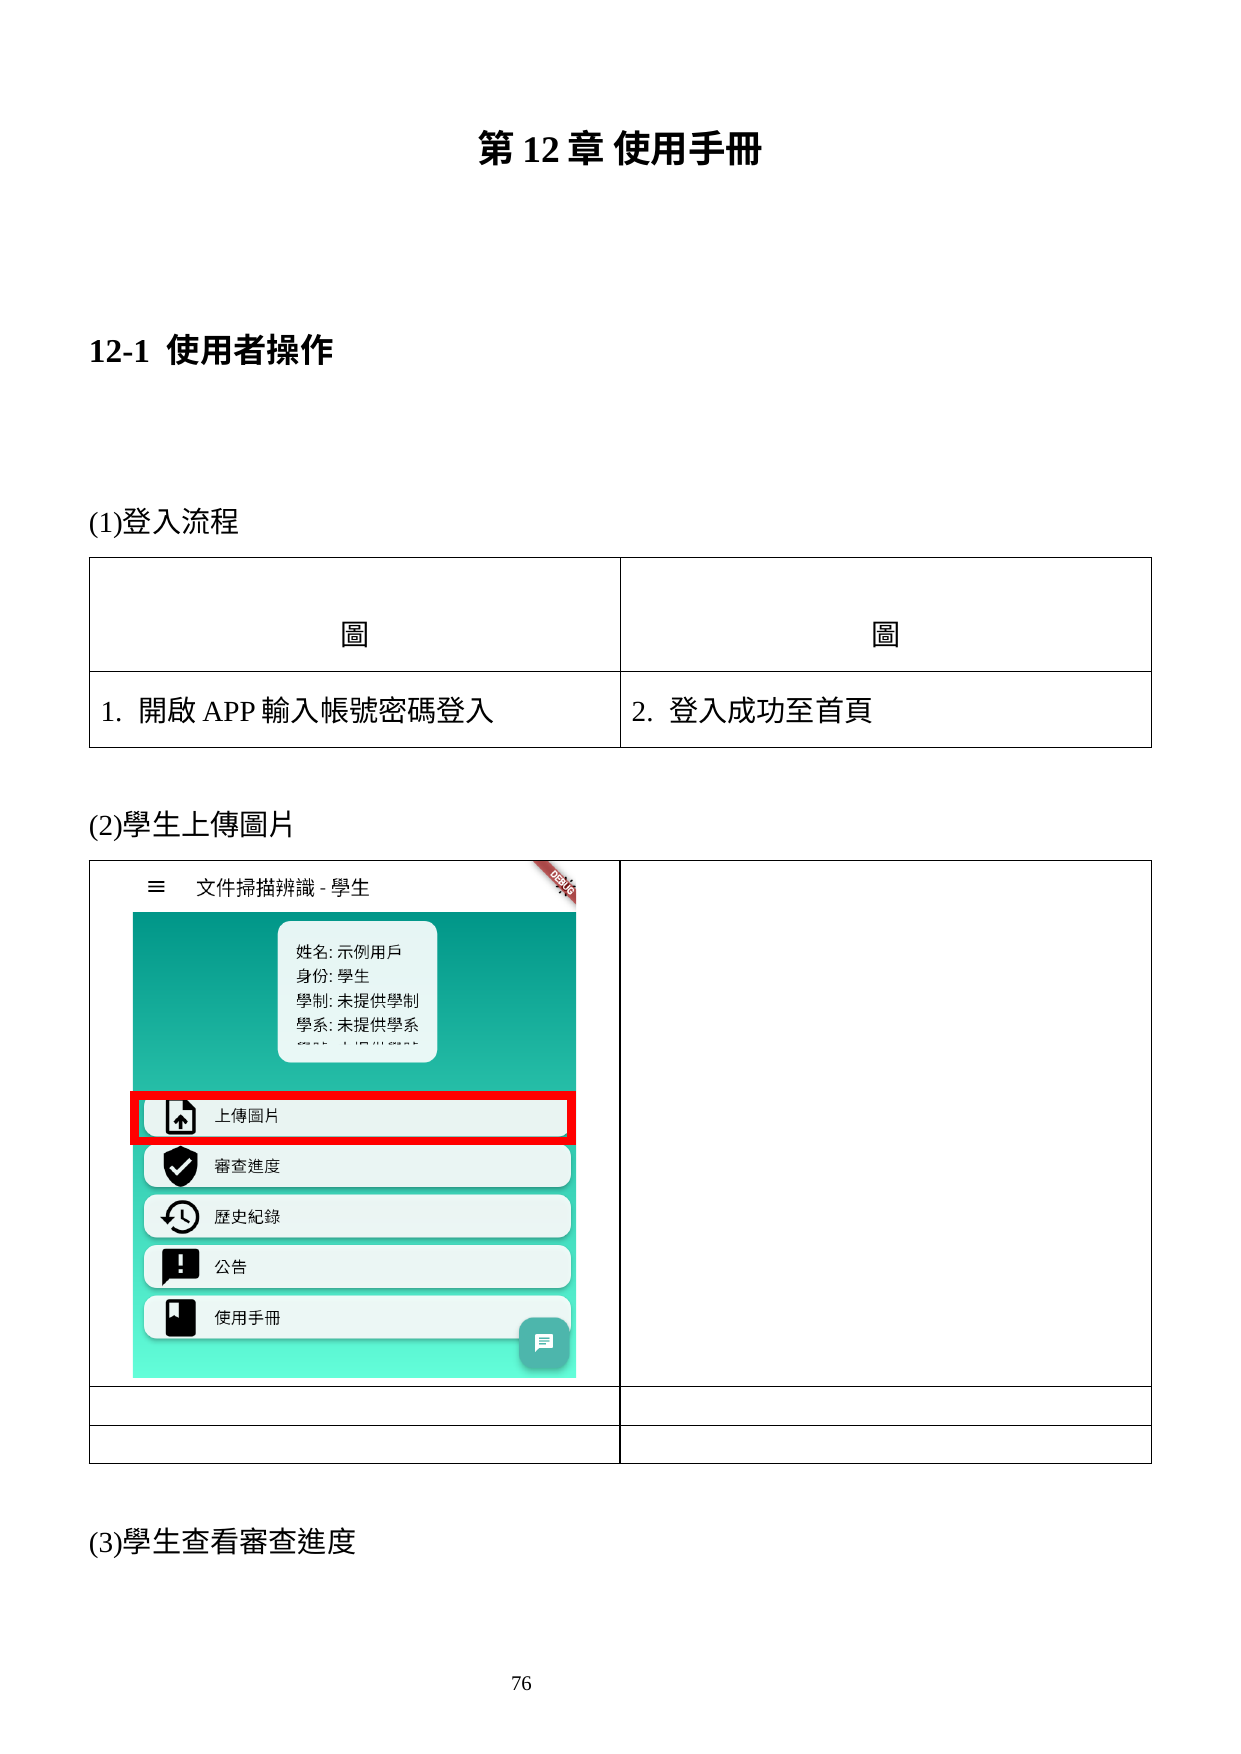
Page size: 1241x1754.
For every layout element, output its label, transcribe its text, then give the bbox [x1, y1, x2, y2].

table_header [90, 861, 619, 1386]
table_cell [621, 1387, 1151, 1425]
text (3)學生查看審查進度 [89, 1502, 1152, 1577]
text (1)登入流程 [89, 482, 1152, 557]
subtitle 12-1 使用者操作 [89, 311, 1152, 386]
table_cell [90, 1387, 619, 1425]
table_cell 登入成功至首頁 [621, 672, 1151, 747]
table_header 圖 [90, 558, 620, 671]
table_header 圖 [621, 558, 1151, 671]
table_cell [90, 1426, 619, 1463]
picture [139, 1100, 567, 1137]
table_cell 開啟APP輸入帳號密碼登入 [90, 672, 620, 747]
subtitle 第12章 使用手冊 [89, 108, 1152, 183]
table_header [621, 861, 1151, 1386]
table_cell [621, 1426, 1151, 1463]
text (2)學生上傳圖片 [89, 785, 1152, 860]
picture [132, 861, 577, 1378]
